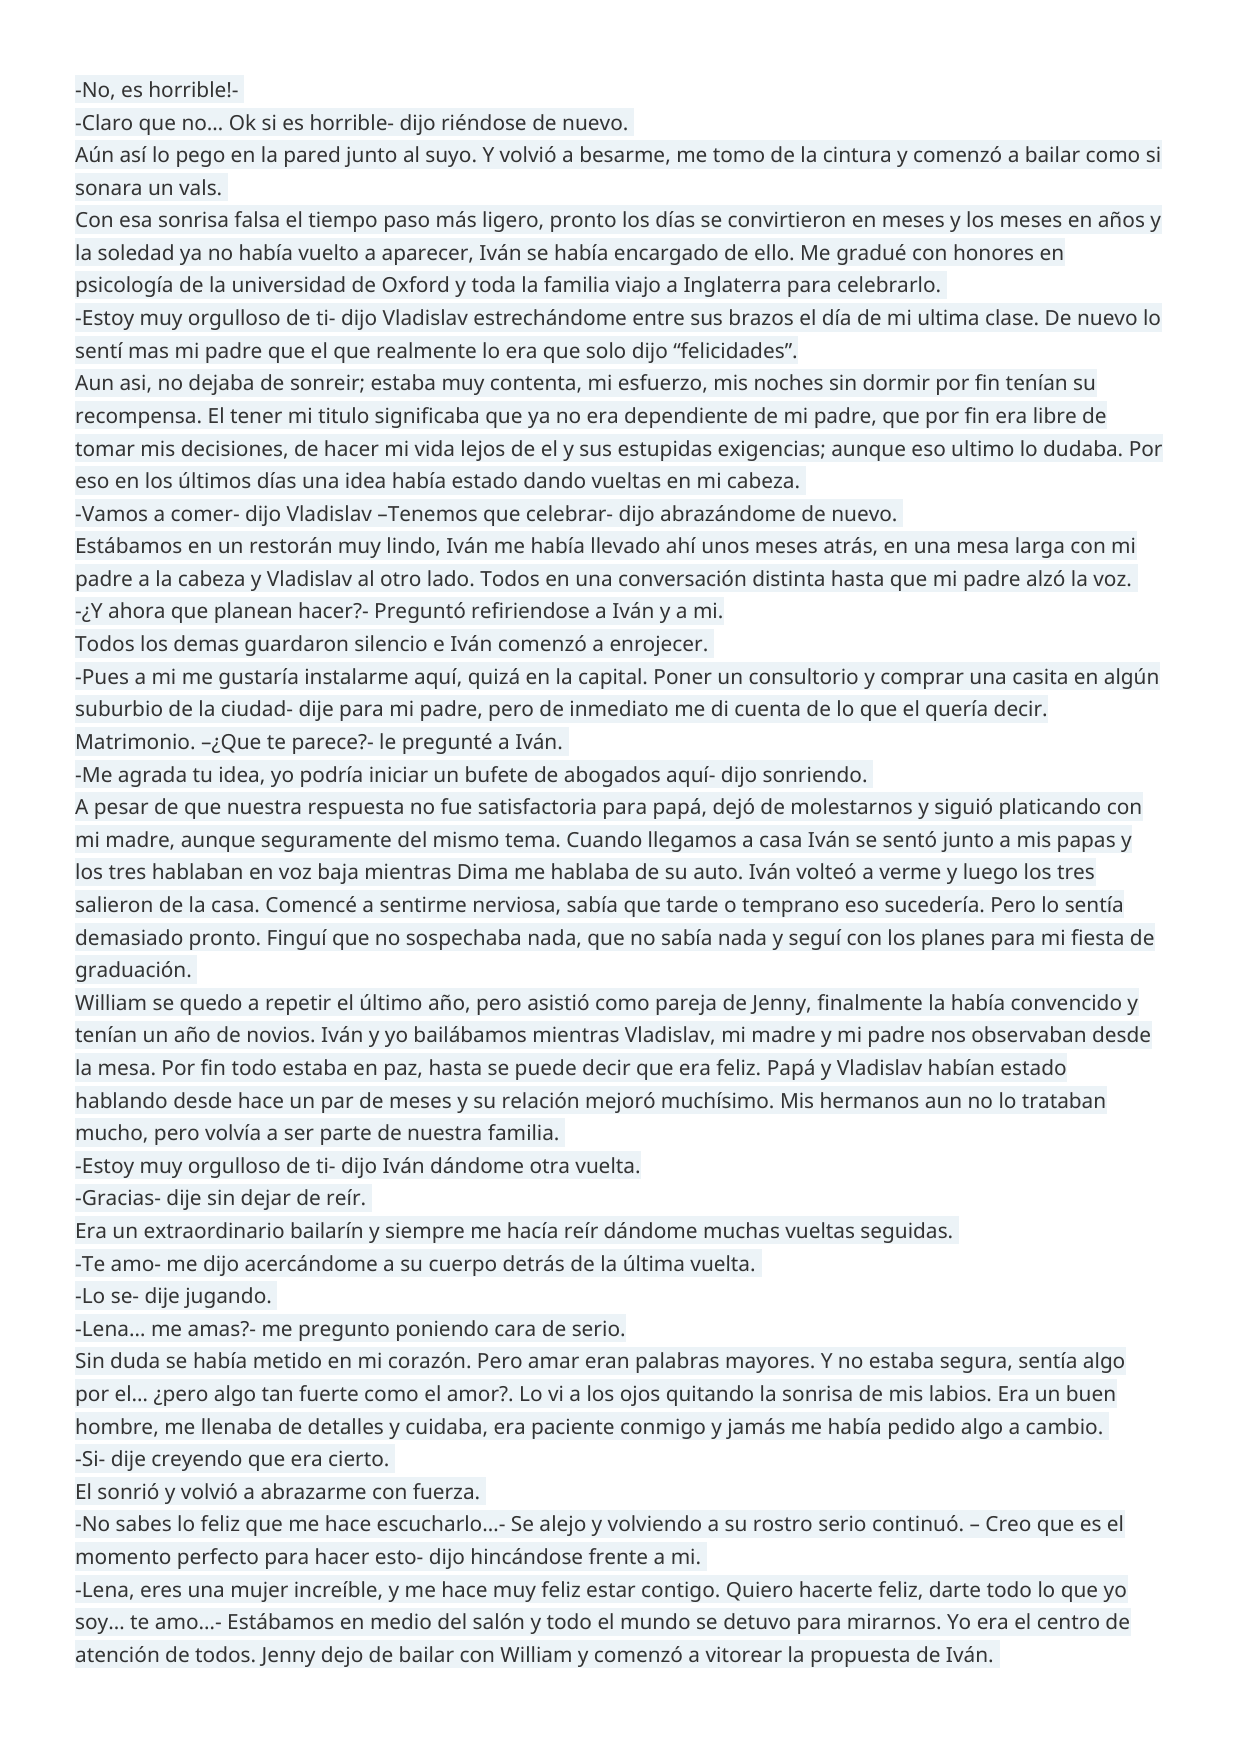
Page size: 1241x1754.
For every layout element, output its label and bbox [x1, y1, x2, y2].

text [75, 75, 1165, 1668]
